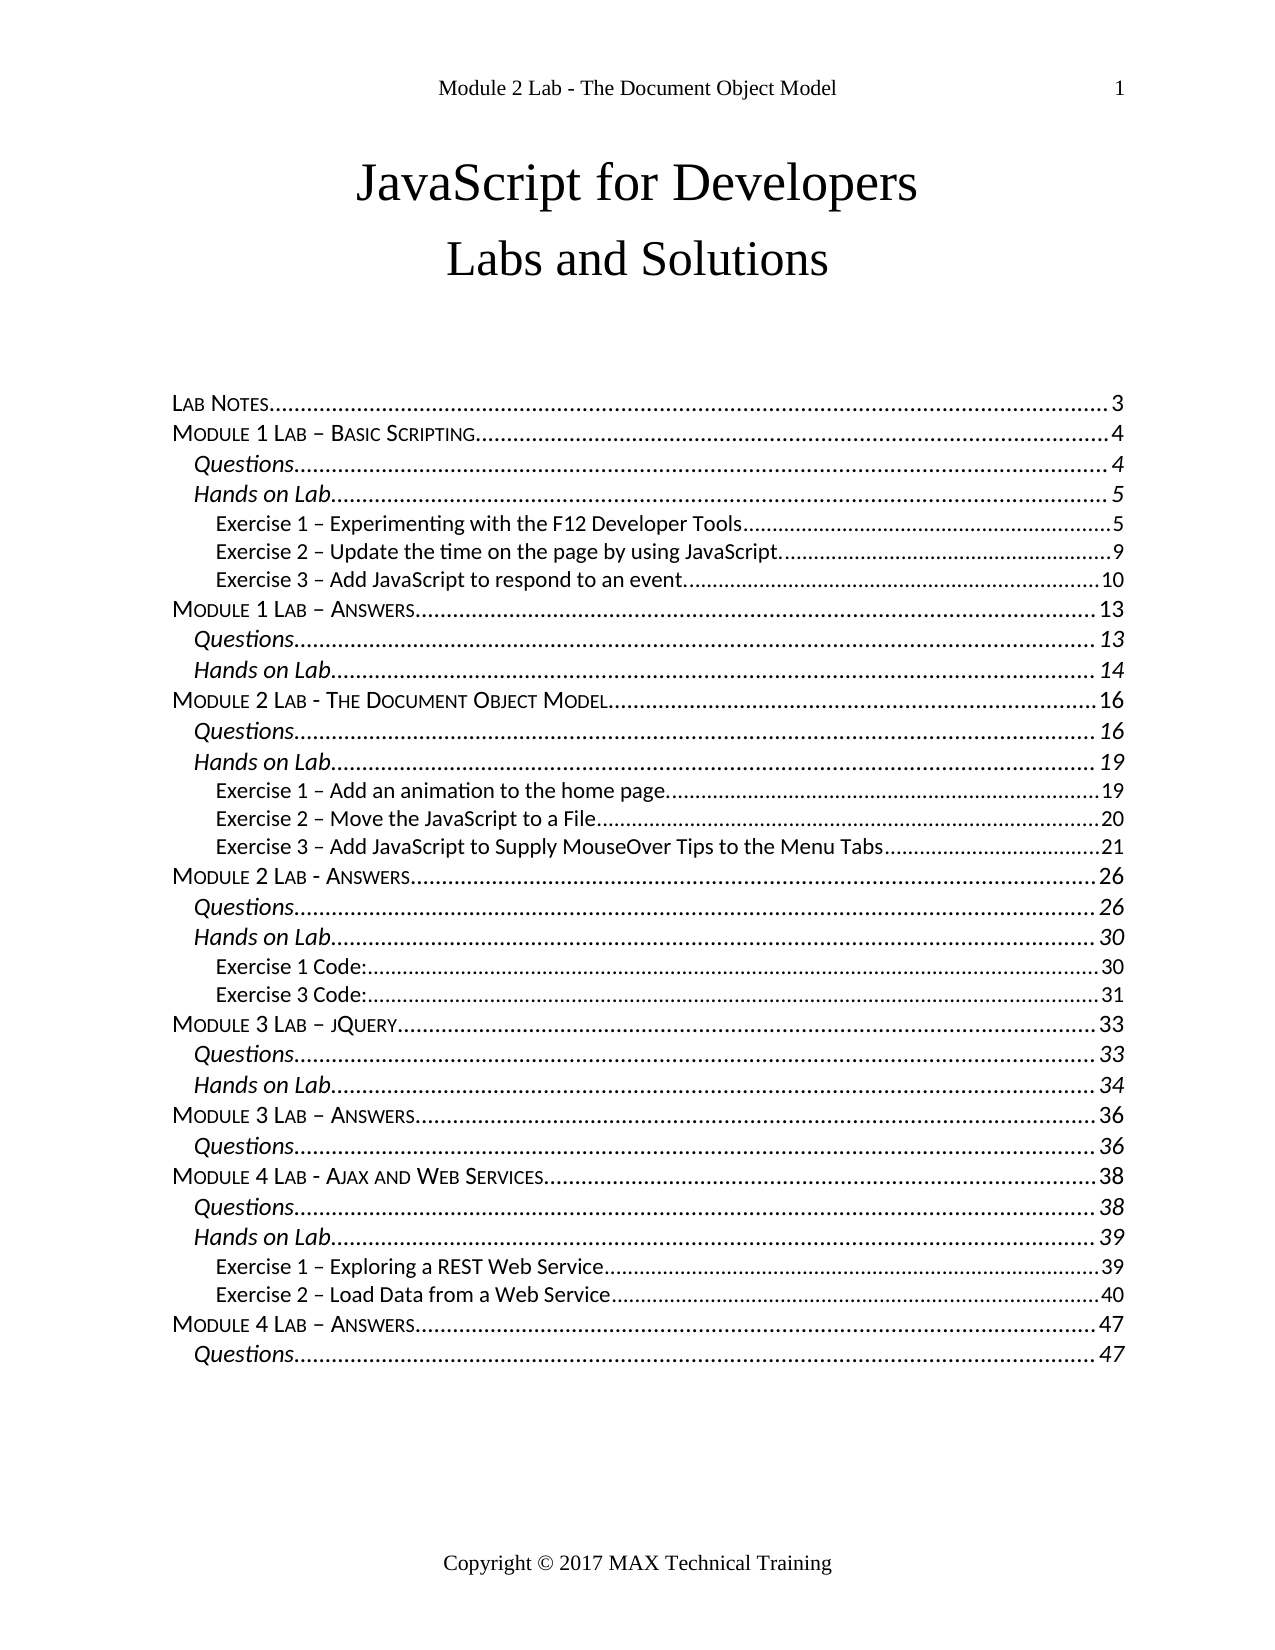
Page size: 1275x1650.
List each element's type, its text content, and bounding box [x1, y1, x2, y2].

text Module 4 Lab – Answers 47 [172, 1308, 1125, 1338]
text Questions 38 [194, 1191, 1125, 1221]
text Module 1 Lab – Answers 13 [172, 593, 1125, 623]
text Module 2 Lab - Answers 26 [172, 860, 1125, 891]
text Exercise 1 – Experimenting with the F12 Developer Tools 5 [216, 509, 1125, 537]
text JavaScript for Developers [150, 150, 1125, 212]
text Hands on Lab 14 [194, 654, 1125, 684]
text Exercise 1 – Exploring a REST Web Service 39 [216, 1252, 1125, 1280]
text Hands on Lab 34 [194, 1069, 1125, 1099]
text Questions 47 [194, 1338, 1125, 1369]
text Hands on Lab 39 [194, 1221, 1125, 1252]
text Lab Notes 3 [172, 387, 1125, 417]
text Module 1 Lab – Basic Scripting 4 [172, 417, 1125, 448]
text Exercise 2 – Move the JavaScript to a File 20 [216, 804, 1125, 832]
text Module 3 Lab – Answers 36 [172, 1099, 1125, 1130]
text Exercise 2 – Load Data from a Web Service 40 [216, 1280, 1125, 1308]
text Questions 13 [194, 623, 1125, 654]
text Questions 16 [194, 715, 1125, 746]
text Questions 36 [194, 1130, 1125, 1160]
text Exercise 1 – Add an animation to the home page. 19 [216, 776, 1125, 804]
text Module 4 Lab - Ajax and Web Services 38 [172, 1160, 1125, 1191]
text Questions 4 [194, 448, 1125, 478]
text Module 2 Lab - The Document Object Model 16 [172, 684, 1125, 715]
text Exercise 3 – Add JavaScript to Supply MouseOver Tips to the Menu Tabs 21 [216, 832, 1125, 860]
text Exercise 1 Code: 30 [216, 952, 1125, 980]
text Hands on Lab 19 [194, 746, 1125, 776]
text Exercise 2 – Update the time on the page by using JavaScript. 9 [216, 537, 1125, 565]
text Hands on Lab 5 [194, 478, 1125, 509]
text Exercise 3 – Add JavaScript to respond to an event. 10 [216, 565, 1125, 593]
text Labs and Solutions [150, 229, 1125, 286]
text Exercise 3 Code: 31 [216, 980, 1125, 1008]
text Questions 26 [194, 891, 1125, 921]
text Module 3 Lab – jQuery 33 [172, 1008, 1125, 1038]
text Questions 33 [194, 1038, 1125, 1069]
text Hands on Lab 30 [194, 921, 1125, 952]
